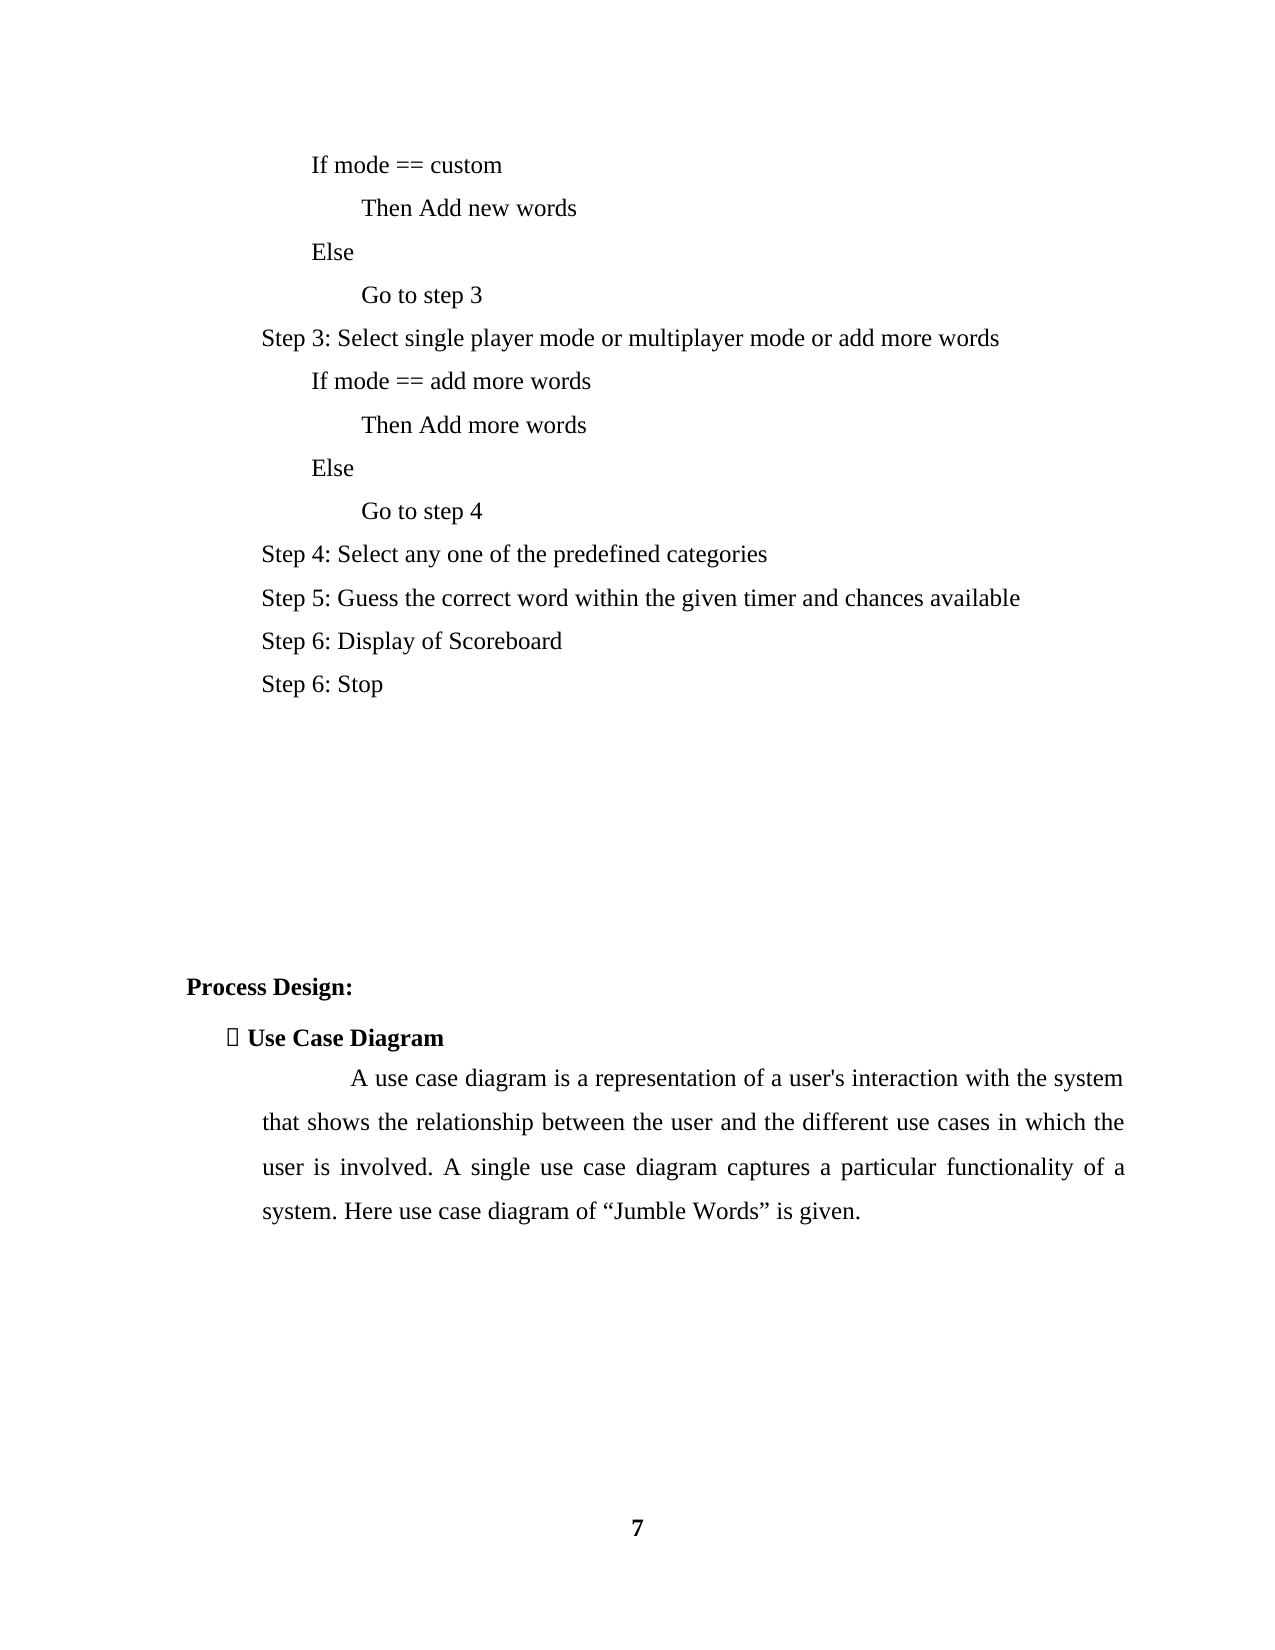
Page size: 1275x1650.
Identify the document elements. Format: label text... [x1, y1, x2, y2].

text  Use Case Diagram [225, 1019, 1141, 1054]
text If mode == custom [261, 150, 1126, 179]
text Step 3: Select single player mode or multiplayer mode or add more words [261, 323, 1126, 352]
text A use case diagram is a representation of a user's interaction with the system that shows the relationship between the user and the different use cases in which the user is involved. A single use case diagram captures a particular functionality of a system. Here use case diagram of “Jumble Words” is given. [261, 1063, 1126, 1225]
text Step 6: Stop [261, 669, 1126, 698]
text Else [261, 237, 1126, 266]
text Process Design: [148, 972, 1141, 1001]
text Else [261, 453, 1126, 482]
text If mode == add more words [261, 366, 1126, 395]
text Step 5: Guess the correct word within the given timer and chances available [261, 583, 1126, 611]
text Go to step 3 [261, 280, 1126, 309]
text Step 6: Display of Scoreboard [261, 626, 1126, 654]
text Go to step 4 [261, 496, 1126, 525]
text Step 4: Select any one of the predefined categories [261, 539, 1126, 568]
text Then Add more words [261, 410, 1126, 438]
text Then Add new words [261, 193, 1126, 222]
